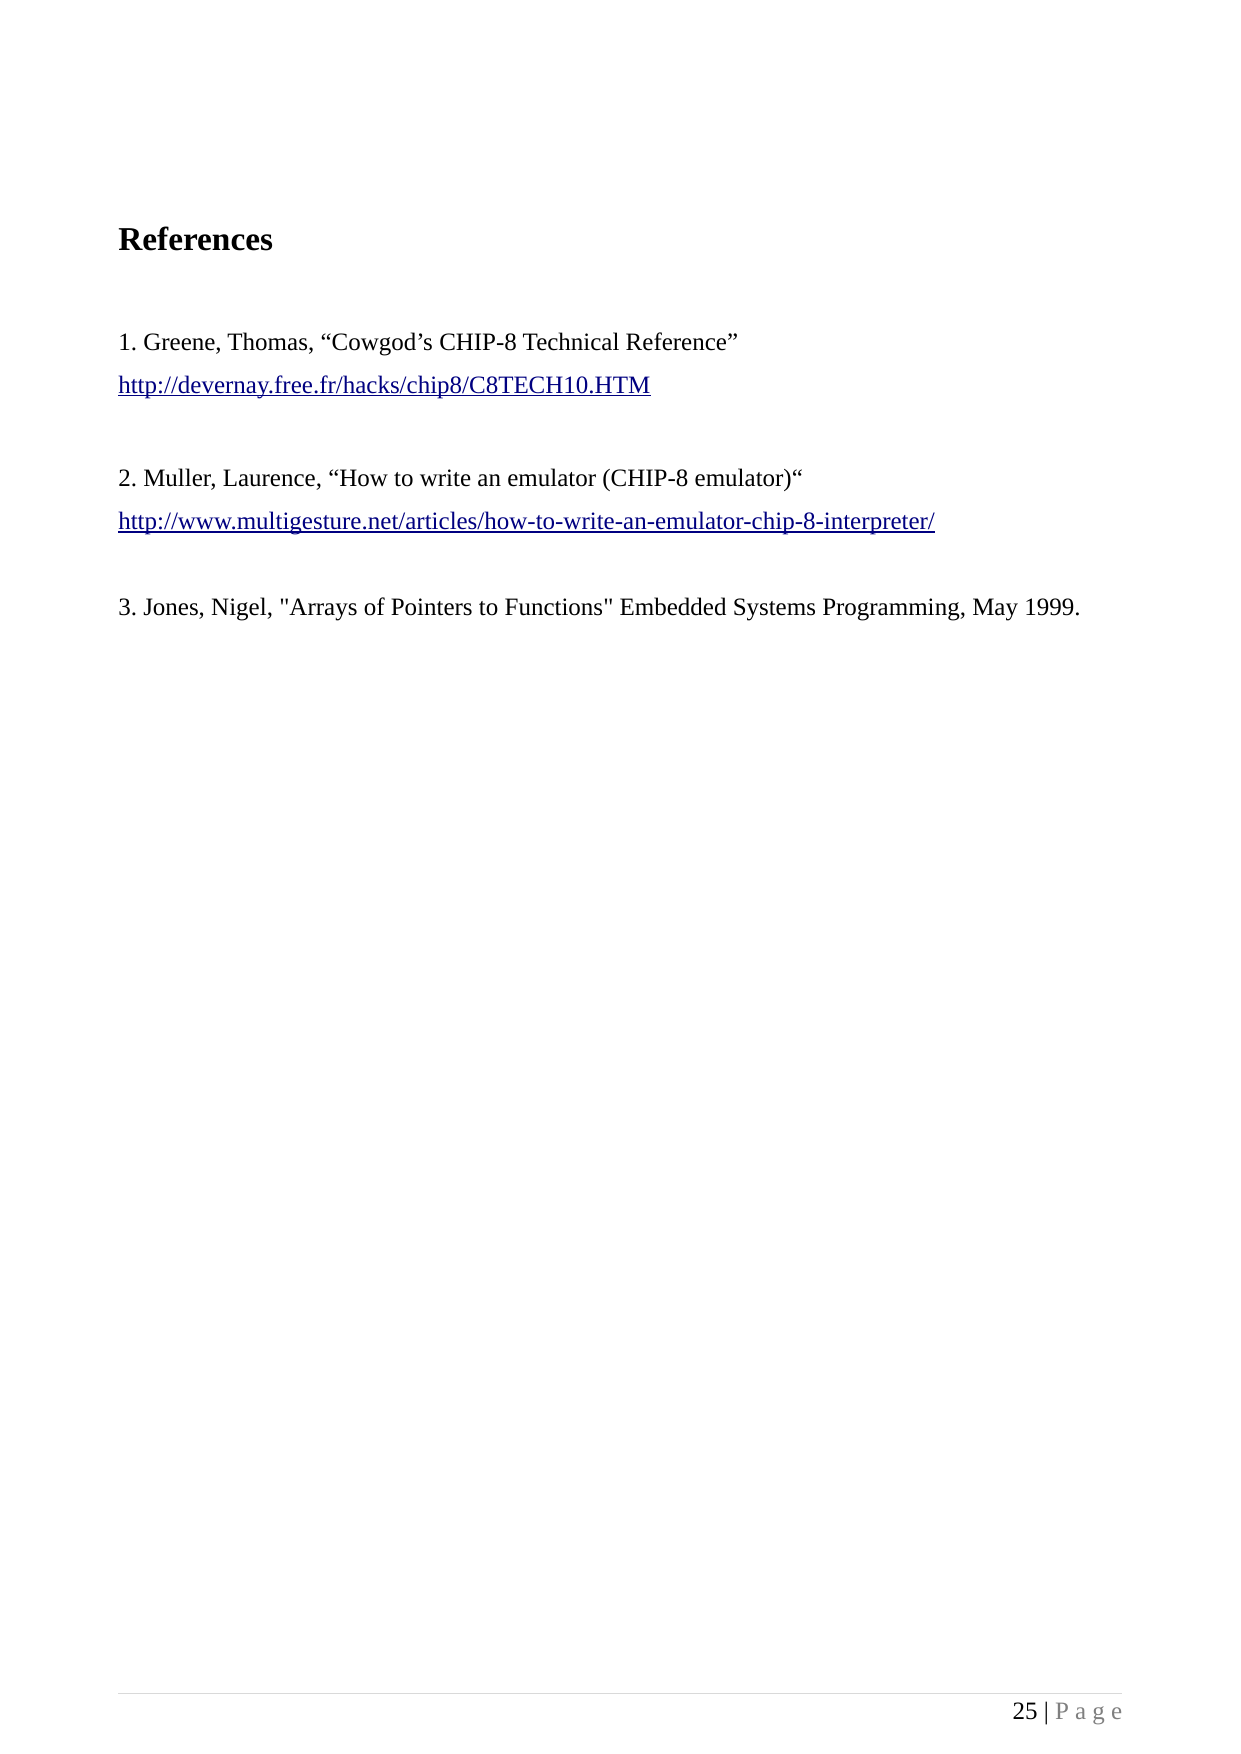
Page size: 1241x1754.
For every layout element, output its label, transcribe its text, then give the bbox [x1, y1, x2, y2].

text 2. Muller, Laurence, “How to write an emulator (CHIP-8 emulator)“ http://www.multigesture.net/articles/how-to-write-an-emulator-chip-8-interpreter/ [118, 463, 1122, 535]
text References [118, 219, 1122, 257]
text 3. Jones, Nigel, "Arrays of Pointers to Functions" Embedded Systems Programming, May 1999. [118, 592, 1122, 621]
text 1. Greene, Thomas, “Cowgod’s CHIP-8 Technical Reference” http://devernay.free.fr/hacks/chip8/C8TECH10.HTM [118, 327, 1122, 398]
